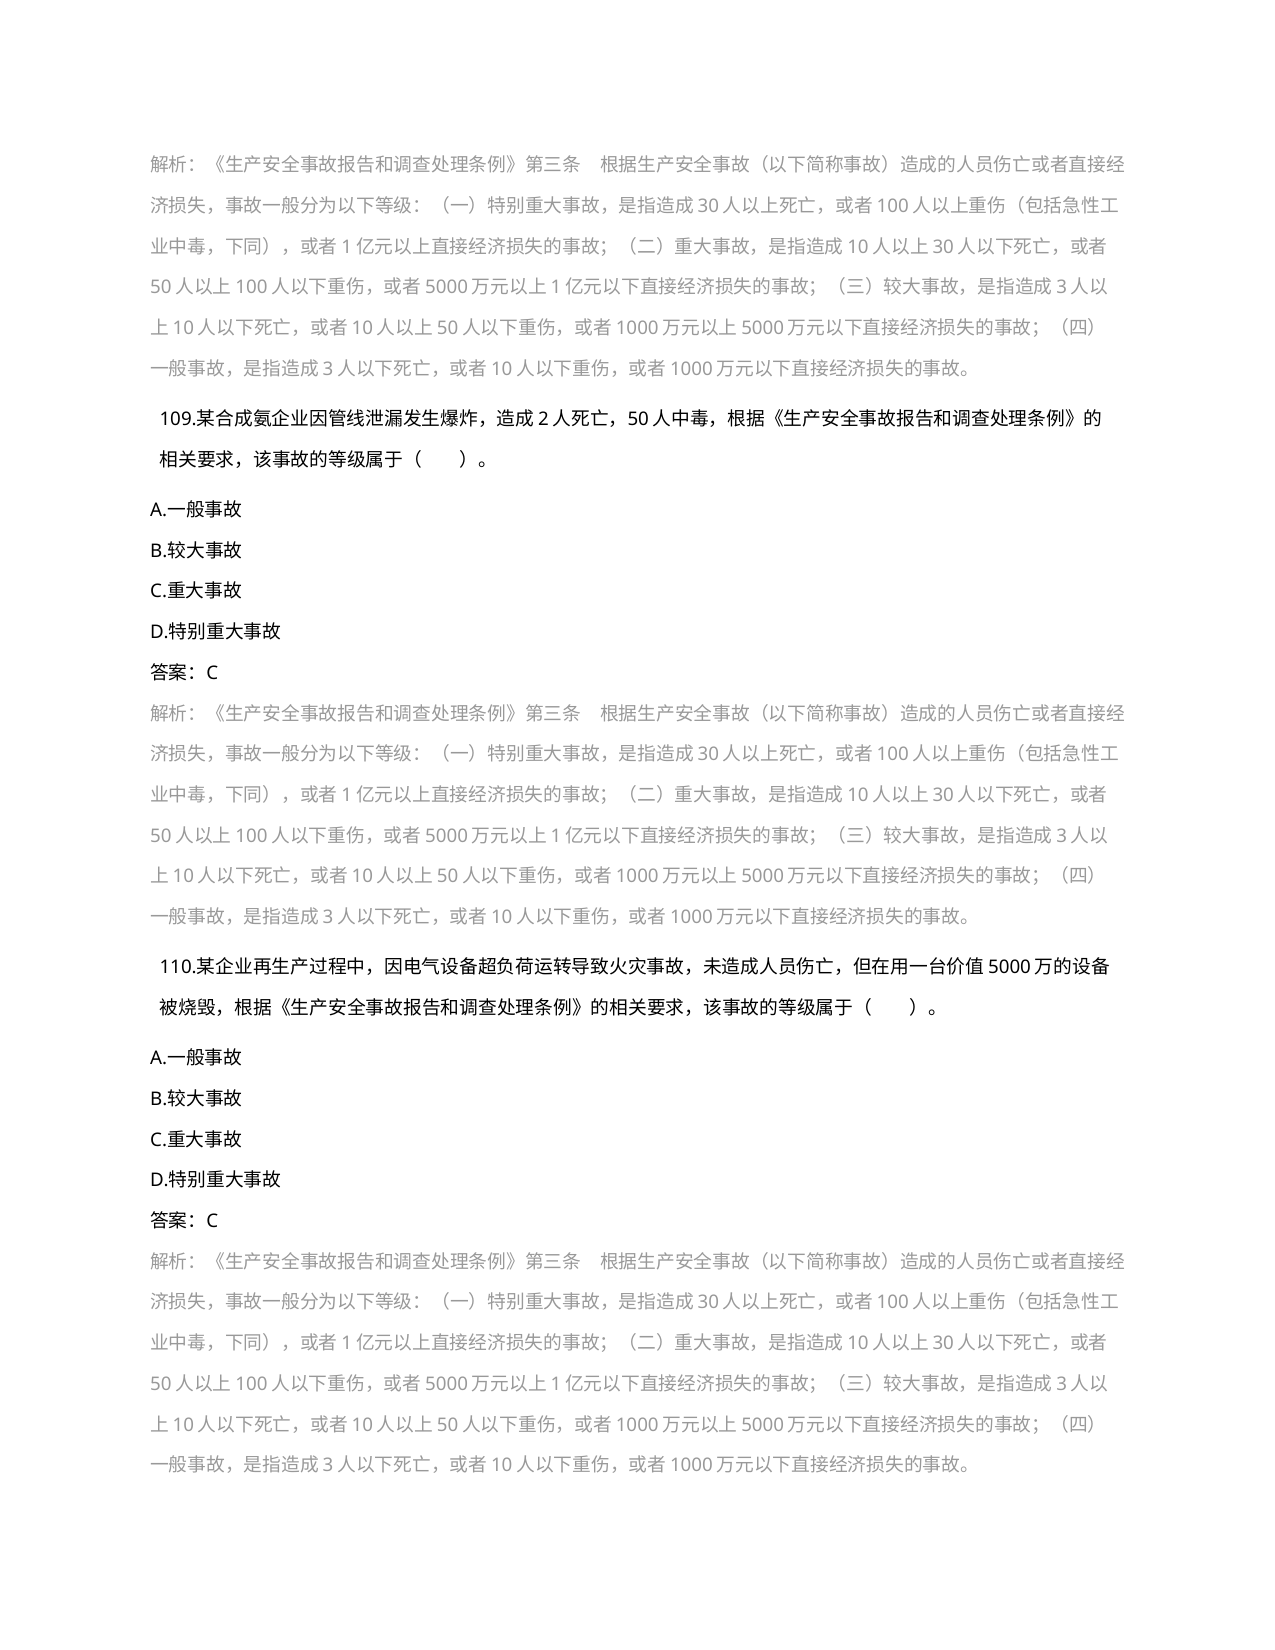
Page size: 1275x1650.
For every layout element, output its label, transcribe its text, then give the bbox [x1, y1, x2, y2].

text 解析：《生产安全事故报告和调查处理条例》第三条 根据生产安全事故（以下简称事故）造成的人员伤亡或者直接经济损失，事故一般分为以下等级：（一）特别重大事故，是指造成30人以上死亡，或者100人以上重伤（包括急性工业中毒，下同），或者1亿元以上直接经济损失的事故；（二）重大事故，是指造成10人以上30人以下死亡，或者50人以上100人以下重伤，或者5000万元以上1亿元以下直接经济损失的事故；（三）较大事故，是指造成3人以上10人以下死亡，或者10人以上50人以下重伤，或者1000万元以上5000万元以下直接经济损失的事故；（四）一般事故，是指造成3人以下死亡，或者10人以下重伤，或者1000万元以下直接经济损失的事故。 [150, 1246, 1125, 1477]
text A.一般事故 [150, 494, 1125, 522]
text 答案：C [150, 657, 1125, 685]
text B.较大事故 [150, 535, 1125, 562]
text C.重大事故 [150, 1124, 1125, 1151]
text A.一般事故 [150, 1043, 1125, 1070]
text 109.某合成氨企业因管线泄漏发生爆炸，造成2人死亡，50人中毒，根据《生产安全事故报告和调查处理条例》的相关要求，该事故的等级属于（ ）。 [159, 404, 1116, 472]
text 解析：《生产安全事故报告和调查处理条例》第三条 根据生产安全事故（以下简称事故）造成的人员伤亡或者直接经济损失，事故一般分为以下等级：（一）特别重大事故，是指造成30人以上死亡，或者100人以上重伤（包括急性工业中毒，下同），或者1亿元以上直接经济损失的事故；（二）重大事故，是指造成10人以上30人以下死亡，或者50人以上100人以下重伤，或者5000万元以上1亿元以下直接经济损失的事故；（三）较大事故，是指造成3人以上10人以下死亡，或者10人以上50人以下重伤，或者1000万元以上5000万元以下直接经济损失的事故；（四）一般事故，是指造成3人以下死亡，或者10人以下重伤，或者1000万元以下直接经济损失的事故。 [150, 150, 1125, 381]
text 答案：C [150, 1206, 1125, 1233]
text D.特别重大事故 [150, 1165, 1125, 1192]
text B.较大事故 [150, 1083, 1125, 1111]
text 解析：《生产安全事故报告和调查处理条例》第三条 根据生产安全事故（以下简称事故）造成的人员伤亡或者直接经济损失，事故一般分为以下等级：（一）特别重大事故，是指造成30人以上死亡，或者100人以上重伤（包括急性工业中毒，下同），或者1亿元以上直接经济损失的事故；（二）重大事故，是指造成10人以上30人以下死亡，或者50人以上100人以下重伤，或者5000万元以上1亿元以下直接经济损失的事故；（三）较大事故，是指造成3人以上10人以下死亡，或者10人以上50人以下重伤，或者1000万元以上5000万元以下直接经济损失的事故；（四）一般事故，是指造成3人以下死亡，或者10人以下重伤，或者1000万元以下直接经济损失的事故。 [150, 698, 1125, 929]
text C.重大事故 [150, 576, 1125, 603]
text D.特别重大事故 [150, 617, 1125, 644]
text 110.某企业再生产过程中，因电气设备超负荷运转导致火灾事故，未造成人员伤亡，但在用一台价值5000万的设备被烧毁，根据《生产安全事故报告和调查处理条例》的相关要求，该事故的等级属于（ ）。 [159, 952, 1116, 1020]
